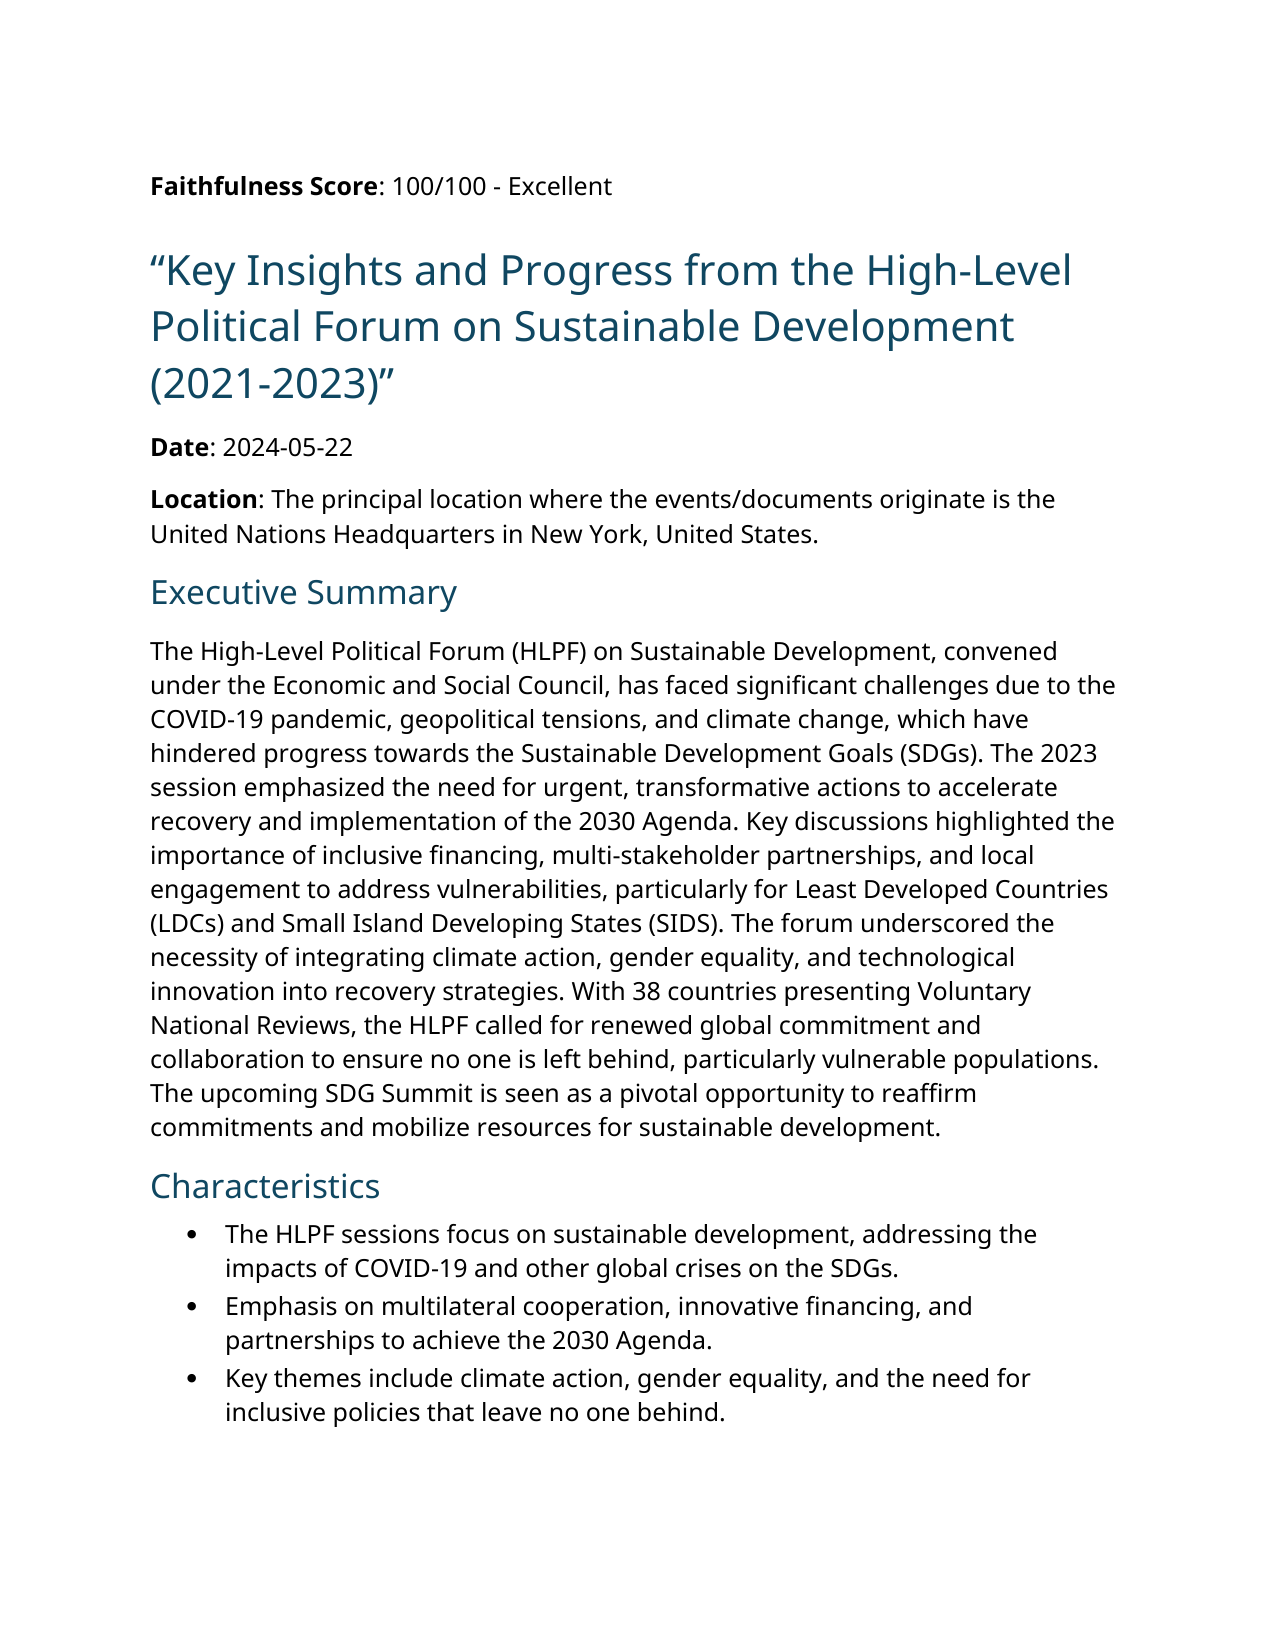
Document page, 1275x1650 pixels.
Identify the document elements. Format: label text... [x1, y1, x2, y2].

text Location: The principal location where the events/documents originate is the United Nations Headquarters in New York, United States. [150, 482, 1125, 550]
subtitle “Key Insights and Progress from the High-Level Political Forum on Sustainable Development (2021-2023)” [150, 240, 1125, 411]
list Key themes include climate action, gender equality, and the need for inclusive policies that leave no one behind. [187, 1360, 1125, 1428]
list Emphasis on multilateral cooperation, innovative financing, and partnerships to achieve the 2030 Agenda. [187, 1288, 1125, 1357]
subtitle Characteristics [150, 1163, 1125, 1208]
text The High-Level Political Forum (HLPF) on Sustainable Development, convened under the Economic and Social Council, has faced significant challenges due to the COVID-19 pandemic, geopolitical tensions, and climate change, which have hindered progress towards the Sustainable Development Goals (SDGs). The 2023 session emphasized the need for urgent, transformative actions to accelerate recovery and implementation of the 2030 Agenda. Key discussions highlighted the importance of inclusive financing, multi-stakeholder partnerships, and local engagement to address vulnerabilities, particularly for Least Developed Countries (LDCs) and Small Island Developing States (SIDS). The forum underscored the necessity of integrating climate action, gender equality, and technological innovation into recovery strategies. With 38 countries presenting Voluntary National Reviews, the HLPF called for renewed global commitment and collaboration to ensure no one is left behind, particularly vulnerable populations. The upcoming SDG Summit is seen as a pivotal opportunity to reaffirm commitments and mobilize resources for sustainable development. [150, 633, 1125, 1144]
text Faithfulness Score: 100/100 - Excellent [150, 169, 1125, 203]
subtitle Executive Summary [150, 569, 1125, 614]
text Date: 2024-05-22 [150, 429, 1125, 463]
list The HLPF sessions focus on sustainable development, addressing the impacts of COVID-19 and other global crises on the SDGs. [187, 1217, 1125, 1285]
